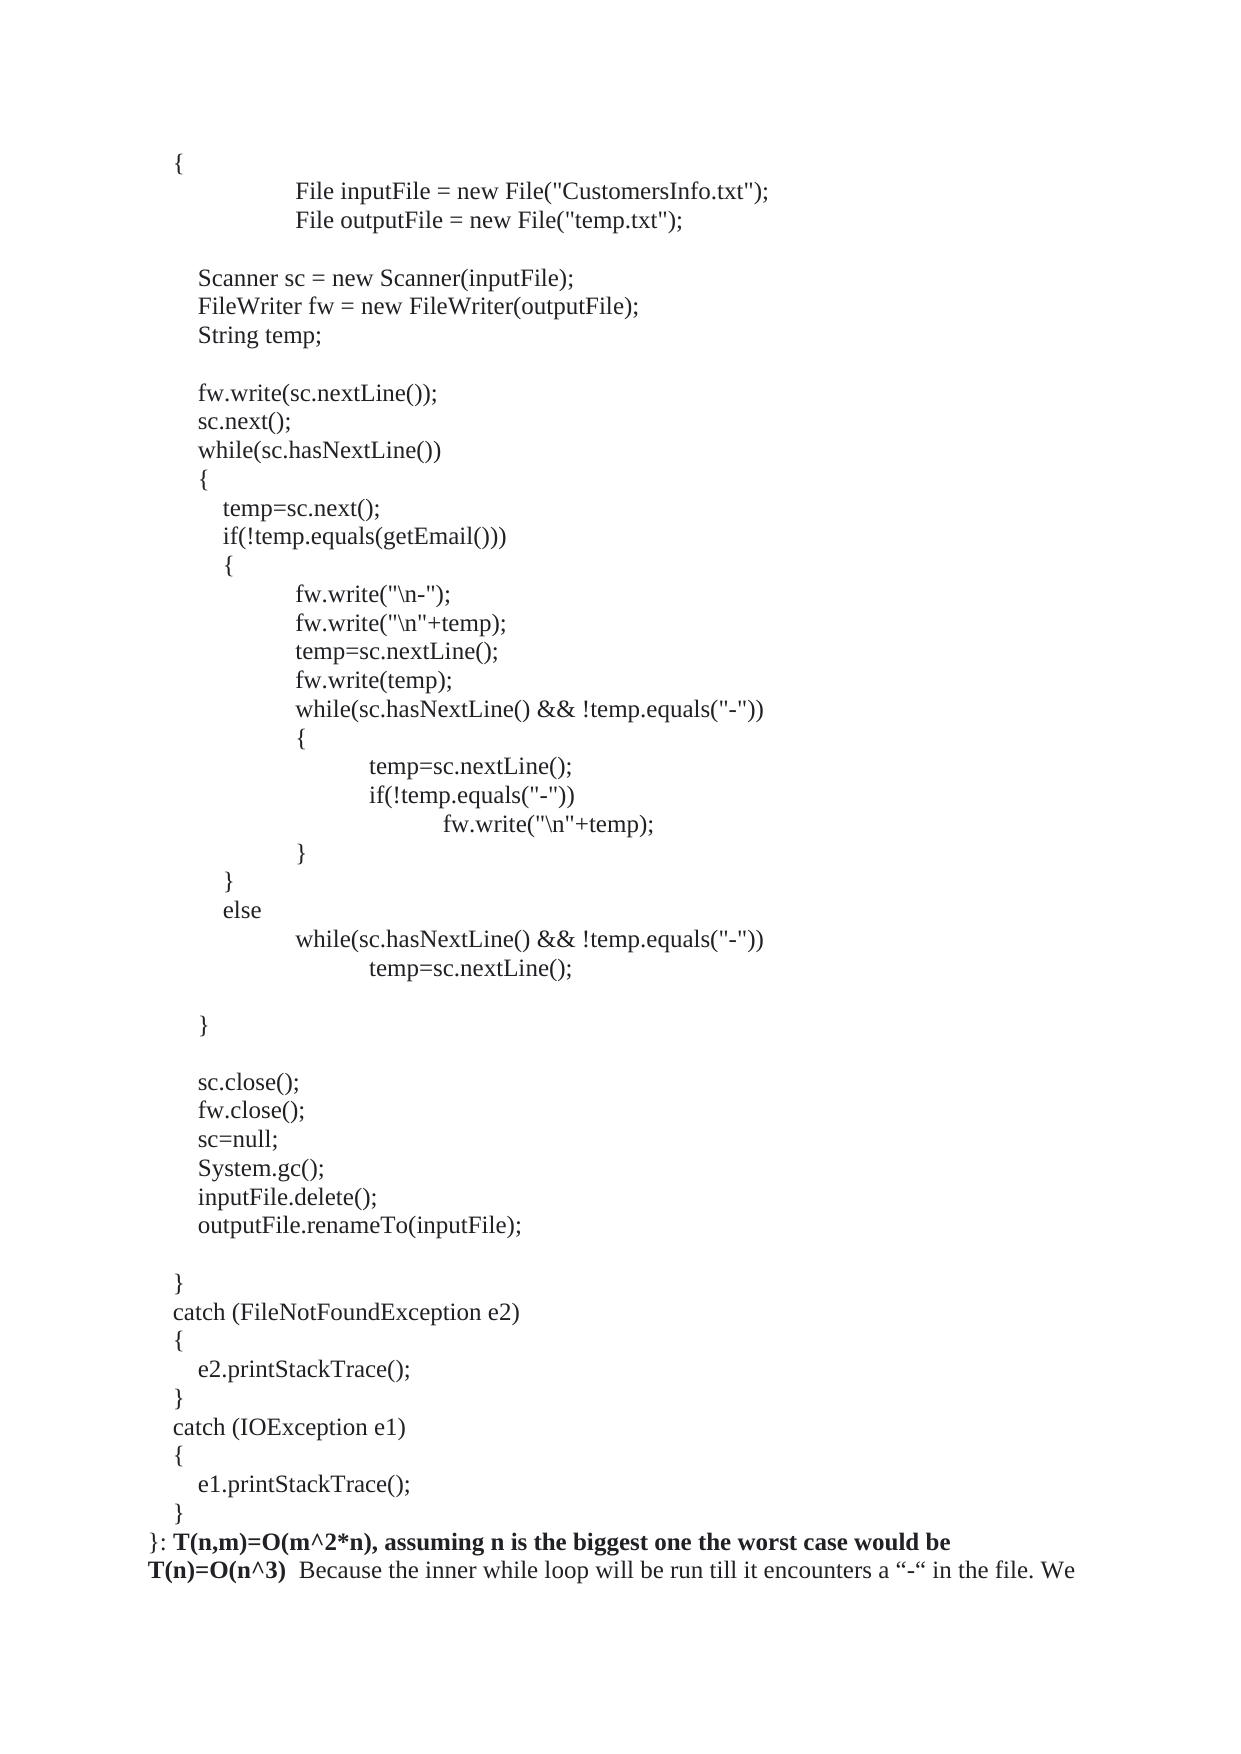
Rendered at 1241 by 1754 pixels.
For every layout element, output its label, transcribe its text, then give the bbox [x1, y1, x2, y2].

text temp=sc.nextLine(); [148, 636, 1093, 665]
text } [148, 838, 1093, 866]
text temp=sc.nextLine(); [148, 751, 1093, 780]
text { [148, 723, 1093, 751]
text if(!temp.equals(getEmail())) [148, 521, 1093, 550]
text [148, 1527, 1093, 1584]
text } [148, 1268, 1093, 1297]
text catch (FileNotFoundException e2) [148, 1297, 1093, 1326]
text e1.printStackTrace(); [148, 1469, 1093, 1498]
text fw.write("\n"+temp); [148, 608, 1093, 636]
text while(sc.hasNextLine() && !temp.equals("-")) [148, 924, 1093, 953]
text sc.next(); [148, 406, 1093, 435]
text sc.close(); [148, 1067, 1093, 1096]
text { [148, 550, 1093, 579]
text else [148, 895, 1093, 924]
text String temp; [148, 320, 1093, 349]
text } [148, 1383, 1093, 1412]
text } [148, 1010, 1093, 1039]
text { [148, 1441, 1093, 1469]
text inputFile.delete(); [148, 1182, 1093, 1211]
text fw.write(temp); [148, 665, 1093, 694]
text e2.printStackTrace(); [148, 1354, 1093, 1383]
text sc=null; [148, 1124, 1093, 1153]
text { [148, 148, 1093, 176]
text while(sc.hasNextLine() && !temp.equals("-")) [148, 694, 1093, 723]
text if(!temp.equals("-")) [148, 780, 1093, 809]
text temp=sc.nextLine(); [148, 953, 1093, 981]
text temp=sc.next(); [148, 493, 1093, 521]
text { [148, 464, 1093, 493]
text } [148, 866, 1093, 895]
text { [148, 1326, 1093, 1354]
text File inputFile = new File("CustomersInfo.txt"); [148, 176, 1093, 205]
text System.gc(); [148, 1153, 1093, 1182]
text catch (IOException e1) [148, 1412, 1093, 1441]
text fw.close(); [148, 1096, 1093, 1124]
text fw.write(sc.nextLine()); [148, 378, 1093, 406]
text Scanner sc = new Scanner(inputFile); [148, 263, 1093, 291]
text FileWriter fw = new FileWriter(outputFile); [148, 291, 1093, 320]
text outputFile.renameTo(inputFile); [148, 1211, 1093, 1239]
text } [148, 1498, 1093, 1527]
text fw.write("\n"+temp); [148, 809, 1093, 838]
text File outputFile = new File("temp.txt"); [148, 205, 1093, 234]
text fw.write("\n-"); [148, 579, 1093, 608]
text while(sc.hasNextLine()) [148, 435, 1093, 464]
